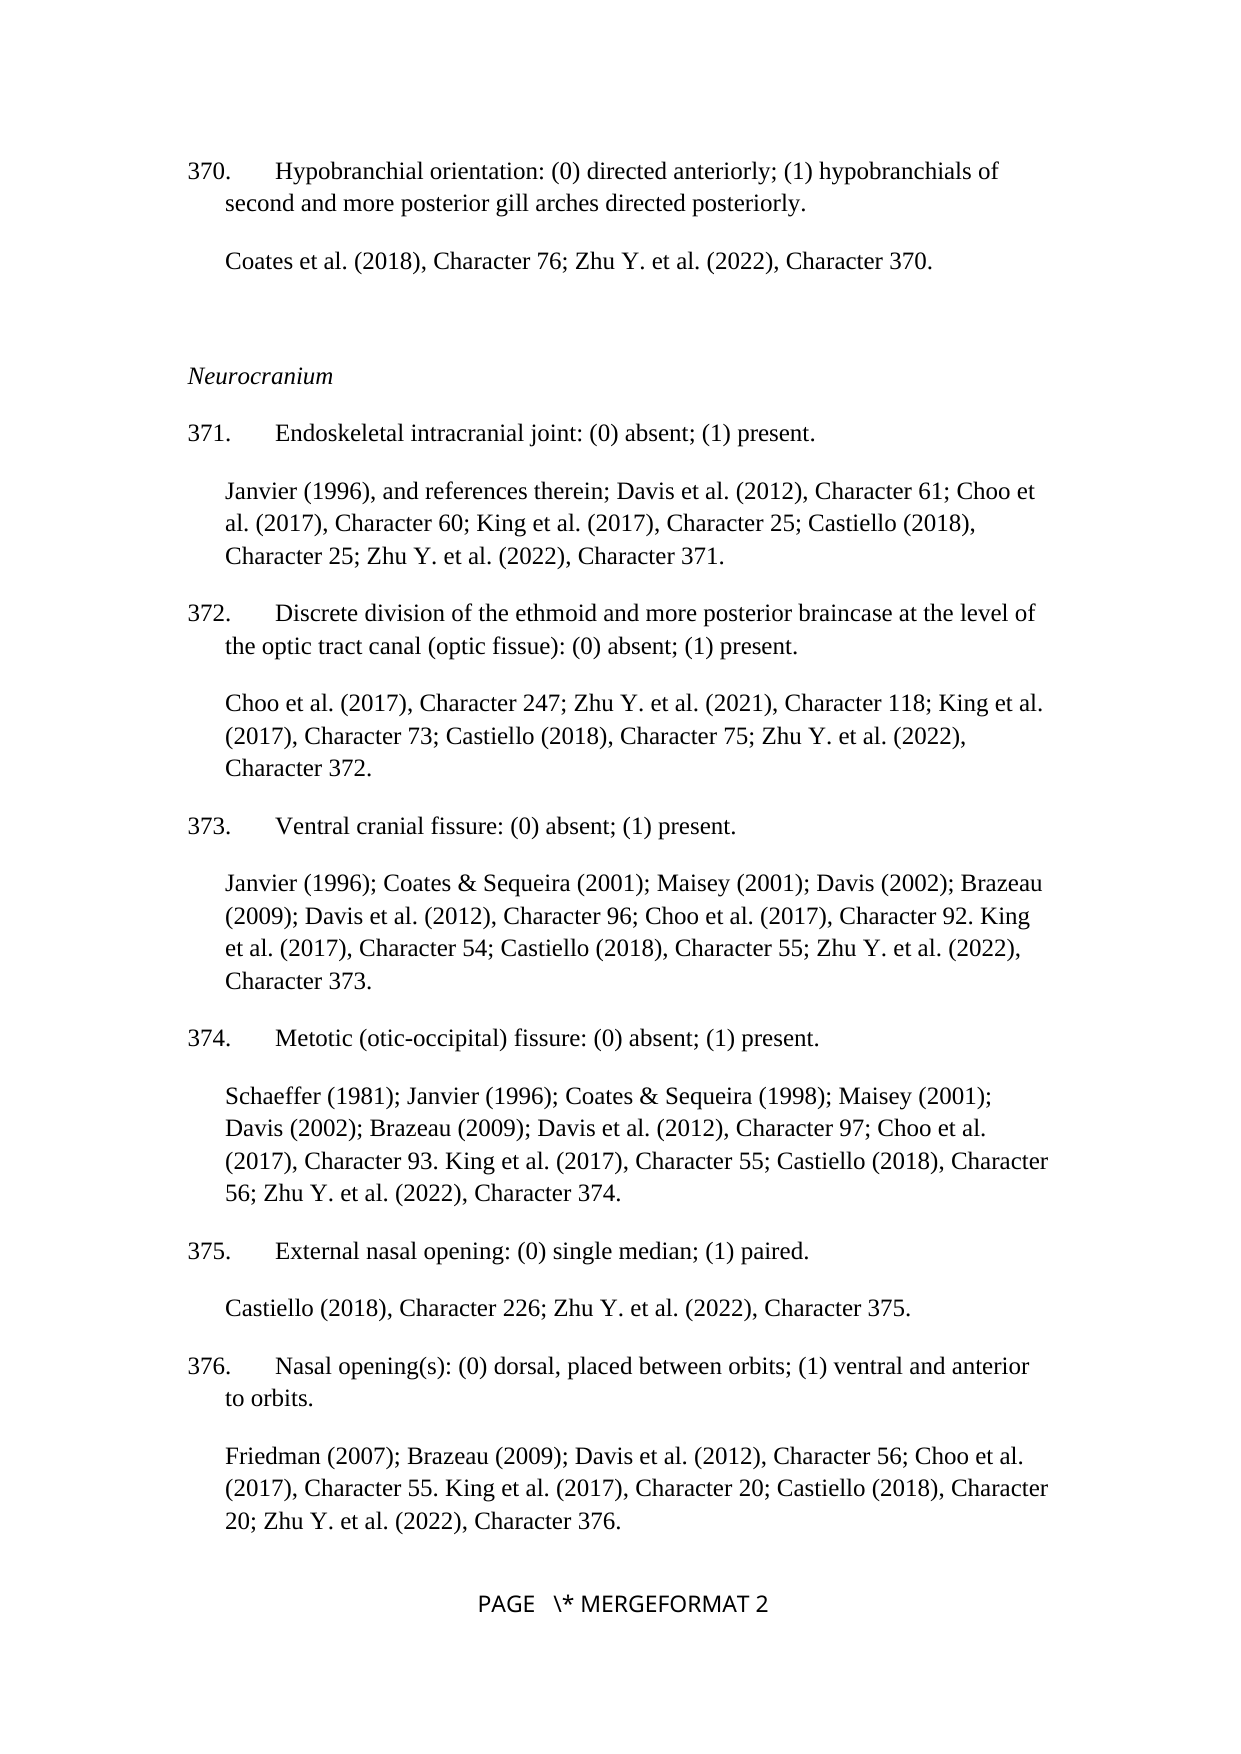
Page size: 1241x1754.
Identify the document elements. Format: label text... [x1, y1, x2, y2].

list Discrete division of the ethmoid and more posterior braincase at the level of the optic tract canal (optic fissue): (0) absent; (1) present. [187, 597, 1053, 662]
list Ventral cranial fissure: (0) absent; (1) present. [187, 809, 1053, 842]
text Coates et al. (2018), Character 76; Zhu Y. et al. (2022), Character 370. [225, 244, 1053, 277]
text Neurocranium [187, 359, 1053, 392]
list Endoskeletal intracranial joint: (0) absent; (1) present. [187, 417, 1053, 449]
text Friedman (2007); Brazeau (2009); Davis et al. (2012), Character 56; Choo et al. (2017), Character 55. King et al. (2017), Character 20; Castiello (2018), Character 20; Zhu Y. et al. (2022), Character 376. [225, 1439, 1053, 1537]
text Castiello (2018), Character 226; Zhu Y. et al. (2022), Character 375. [225, 1292, 1053, 1324]
text Schaeffer (1981); Janvier (1996); Coates & Sequeira (1998); Maisey (2001); Davis (2002); Brazeau (2009); Davis et al. (2012), Character 97; Choo et al. (2017), Character 93. King et al. (2017), Character 55; Castiello (2018), Character 56; Zhu Y. et al. (2022), Character 374. [225, 1079, 1053, 1209]
list Hypobranchial orientation: (0) directed anteriorly; (1) hypobranchials of second and more posterior gill arches directed posteriorly. [187, 154, 1053, 219]
list External nasal opening: (0) single median; (1) paired. [187, 1234, 1053, 1267]
text Janvier (1996), and references therein; Davis et al. (2012), Character 61; Choo et al. (2017), Character 60; King et al. (2017), Character 25; Castiello (2018), Character 25; Zhu Y. et al. (2022), Character 371. [225, 474, 1053, 572]
list Metotic (otic-occipital) fissure: (0) absent; (1) present. [187, 1022, 1053, 1054]
text Choo et al. (2017), Character 247; Zhu Y. et al. (2021), Character 118; King et al. (2017), Character 73; Castiello (2018), Character 75; Zhu Y. et al. (2022), Character 372. [225, 687, 1053, 784]
text Janvier (1996); Coates & Sequeira (2001); Maisey (2001); Davis (2002); Brazeau (2009); Davis et al. (2012), Character 96; Choo et al. (2017), Character 92. King et al. (2017), Character 54; Castiello (2018), Character 55; Zhu Y. et al. (2022), Character 373. [225, 867, 1053, 997]
list Nasal opening(s): (0) dorsal, placed between orbits; (1) ventral and anterior to orbits. [187, 1349, 1053, 1414]
